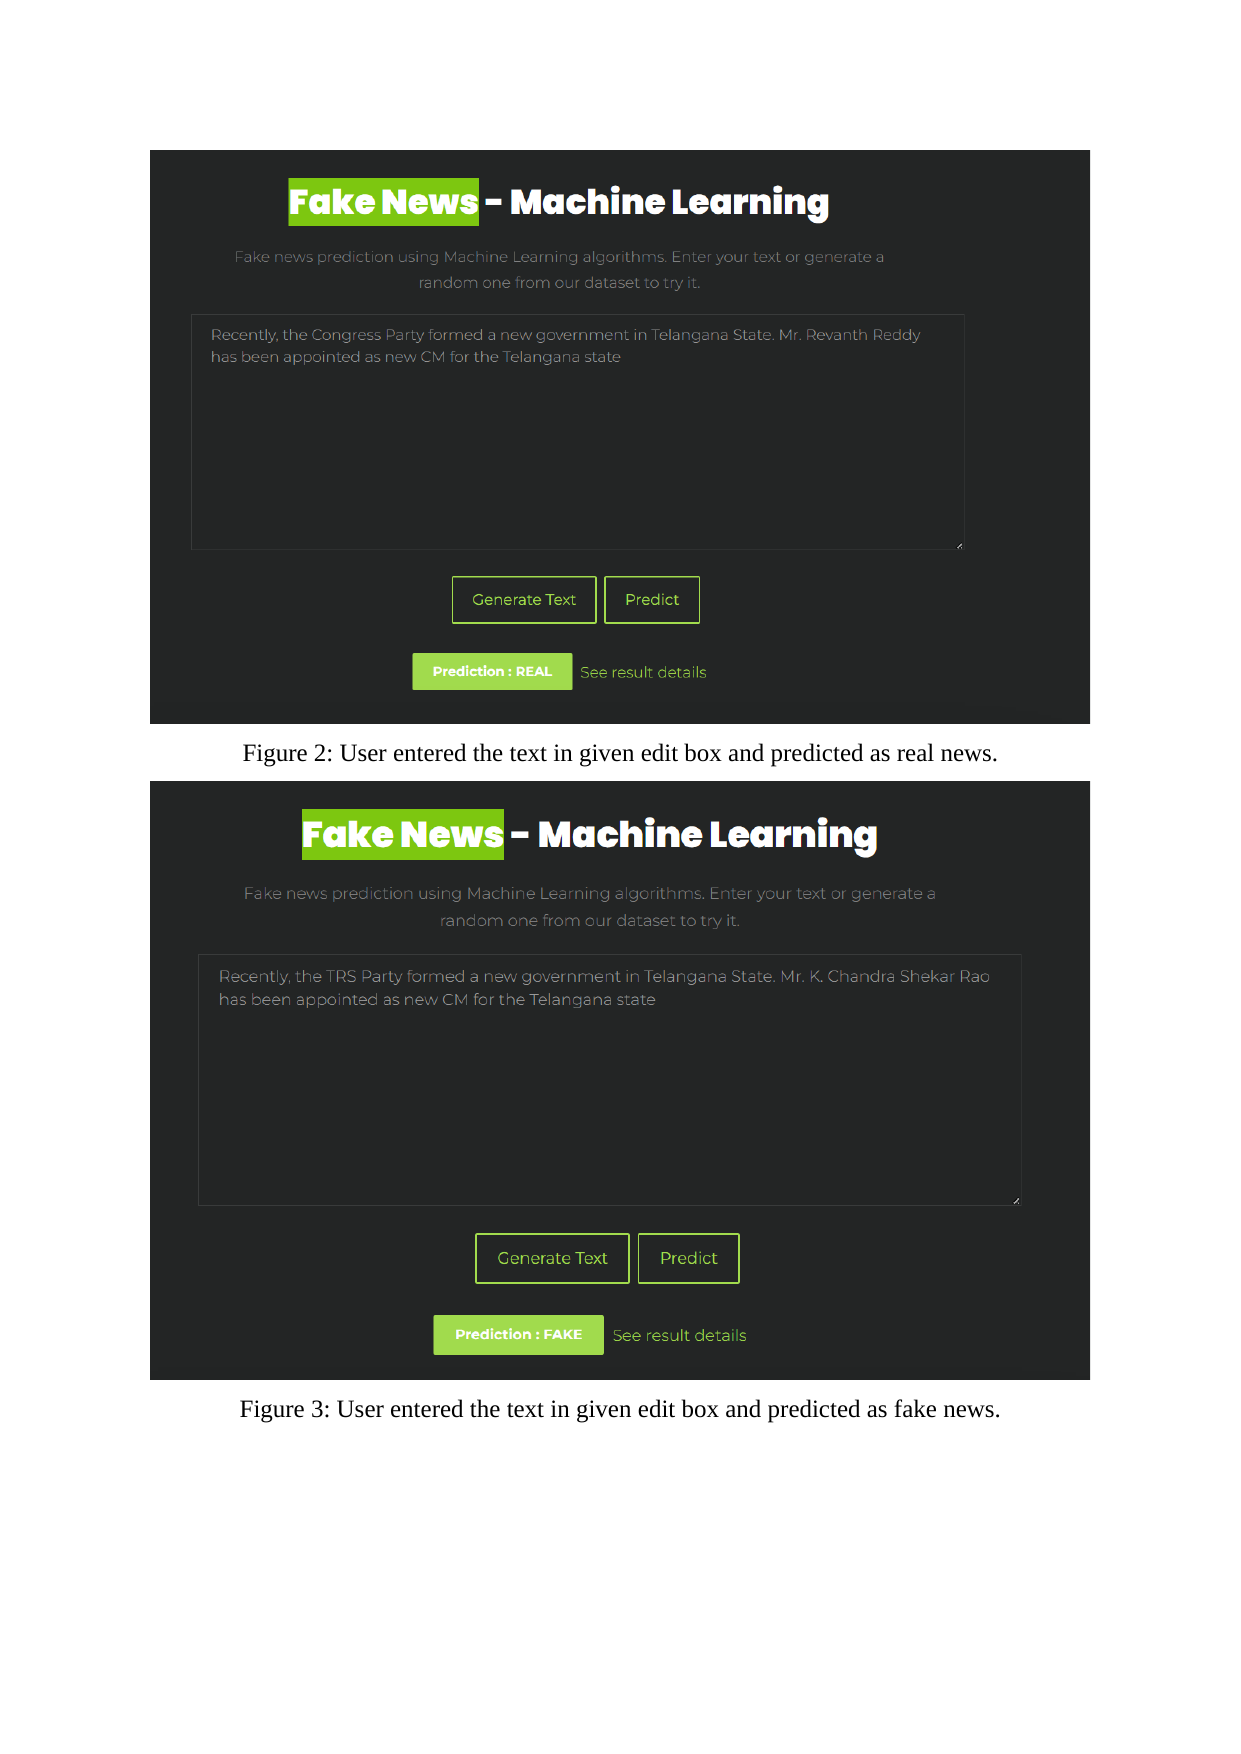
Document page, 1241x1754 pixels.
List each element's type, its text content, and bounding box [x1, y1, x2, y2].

picture [150, 150, 1091, 724]
text Figure 3: User entered the text in given edit box and predicted as fake news. [150, 1394, 1090, 1423]
picture [150, 781, 1091, 1380]
text Figure 2: User entered the text in given edit box and predicted as real news. [150, 738, 1090, 767]
